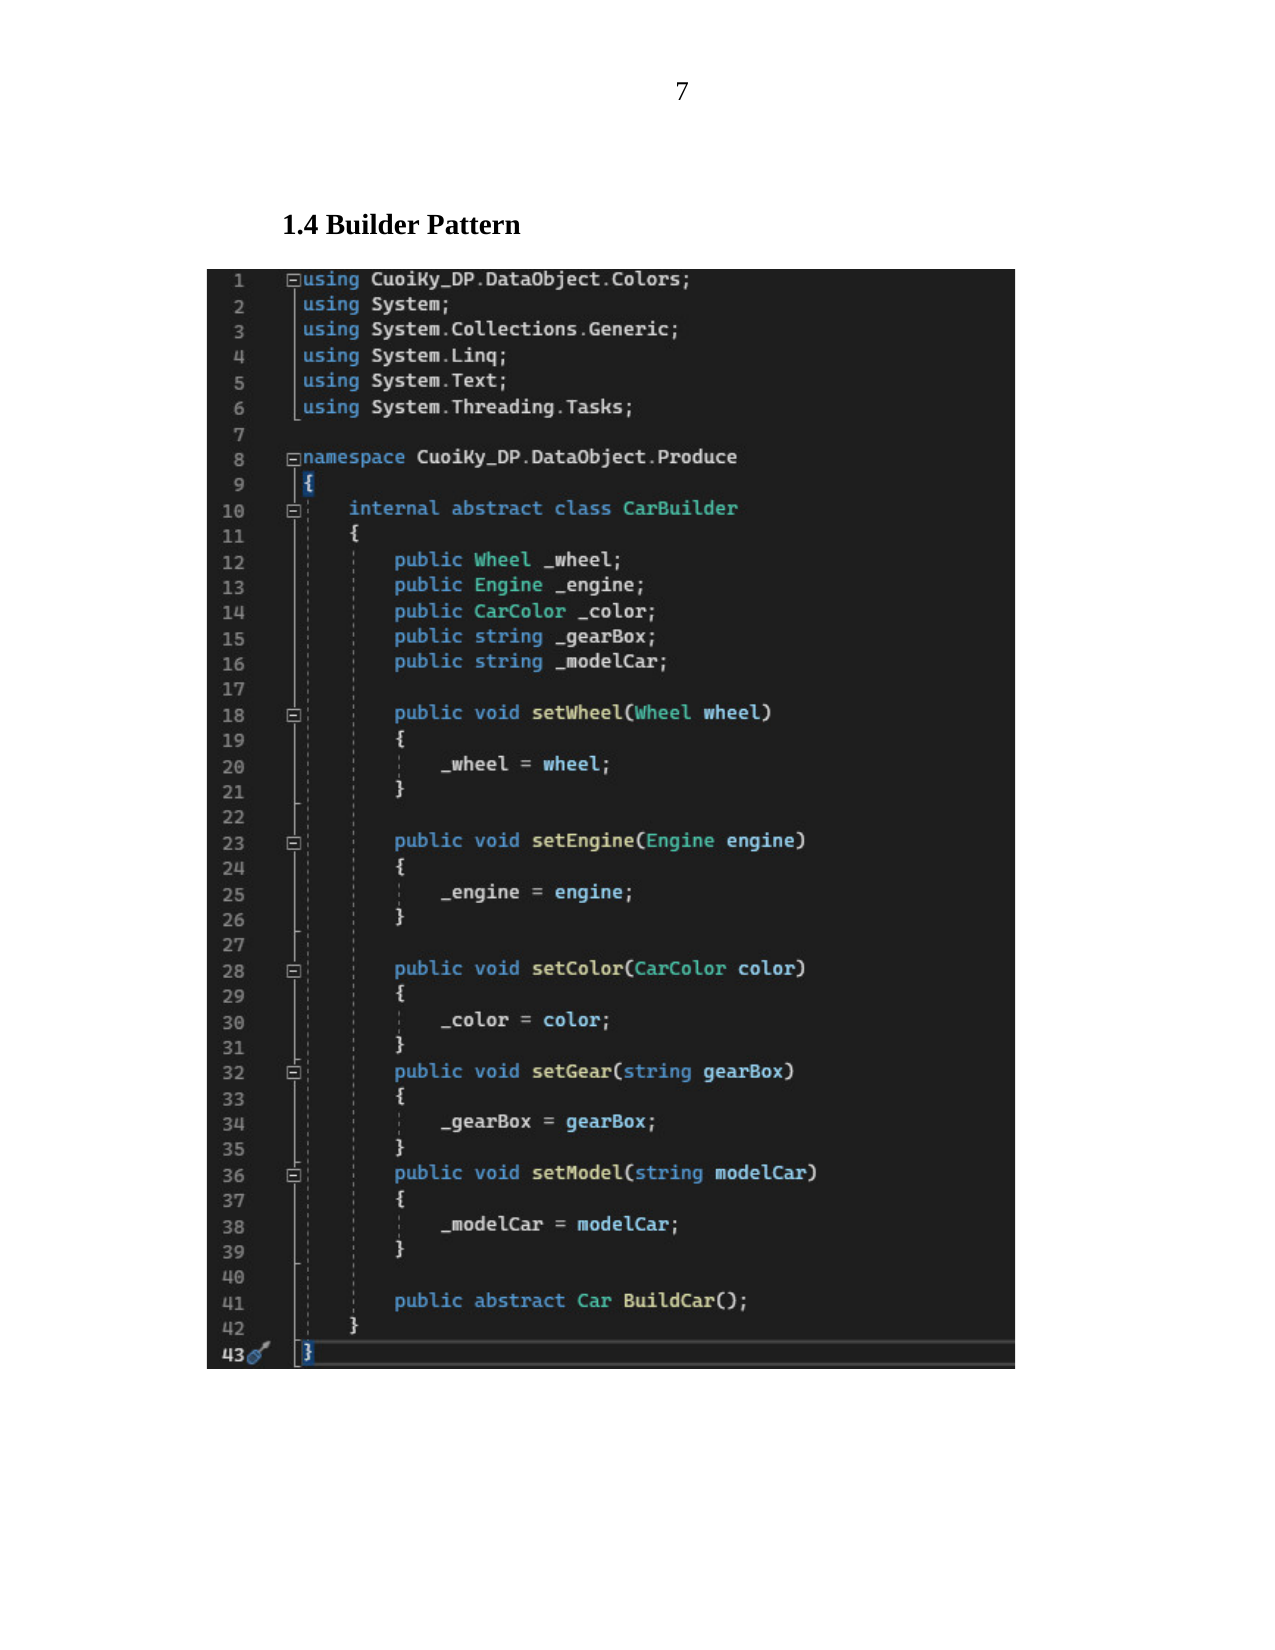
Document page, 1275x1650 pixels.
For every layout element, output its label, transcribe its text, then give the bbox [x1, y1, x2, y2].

subtitle Builder Pattern [282, 207, 1157, 240]
picture [206, 269, 1016, 1369]
